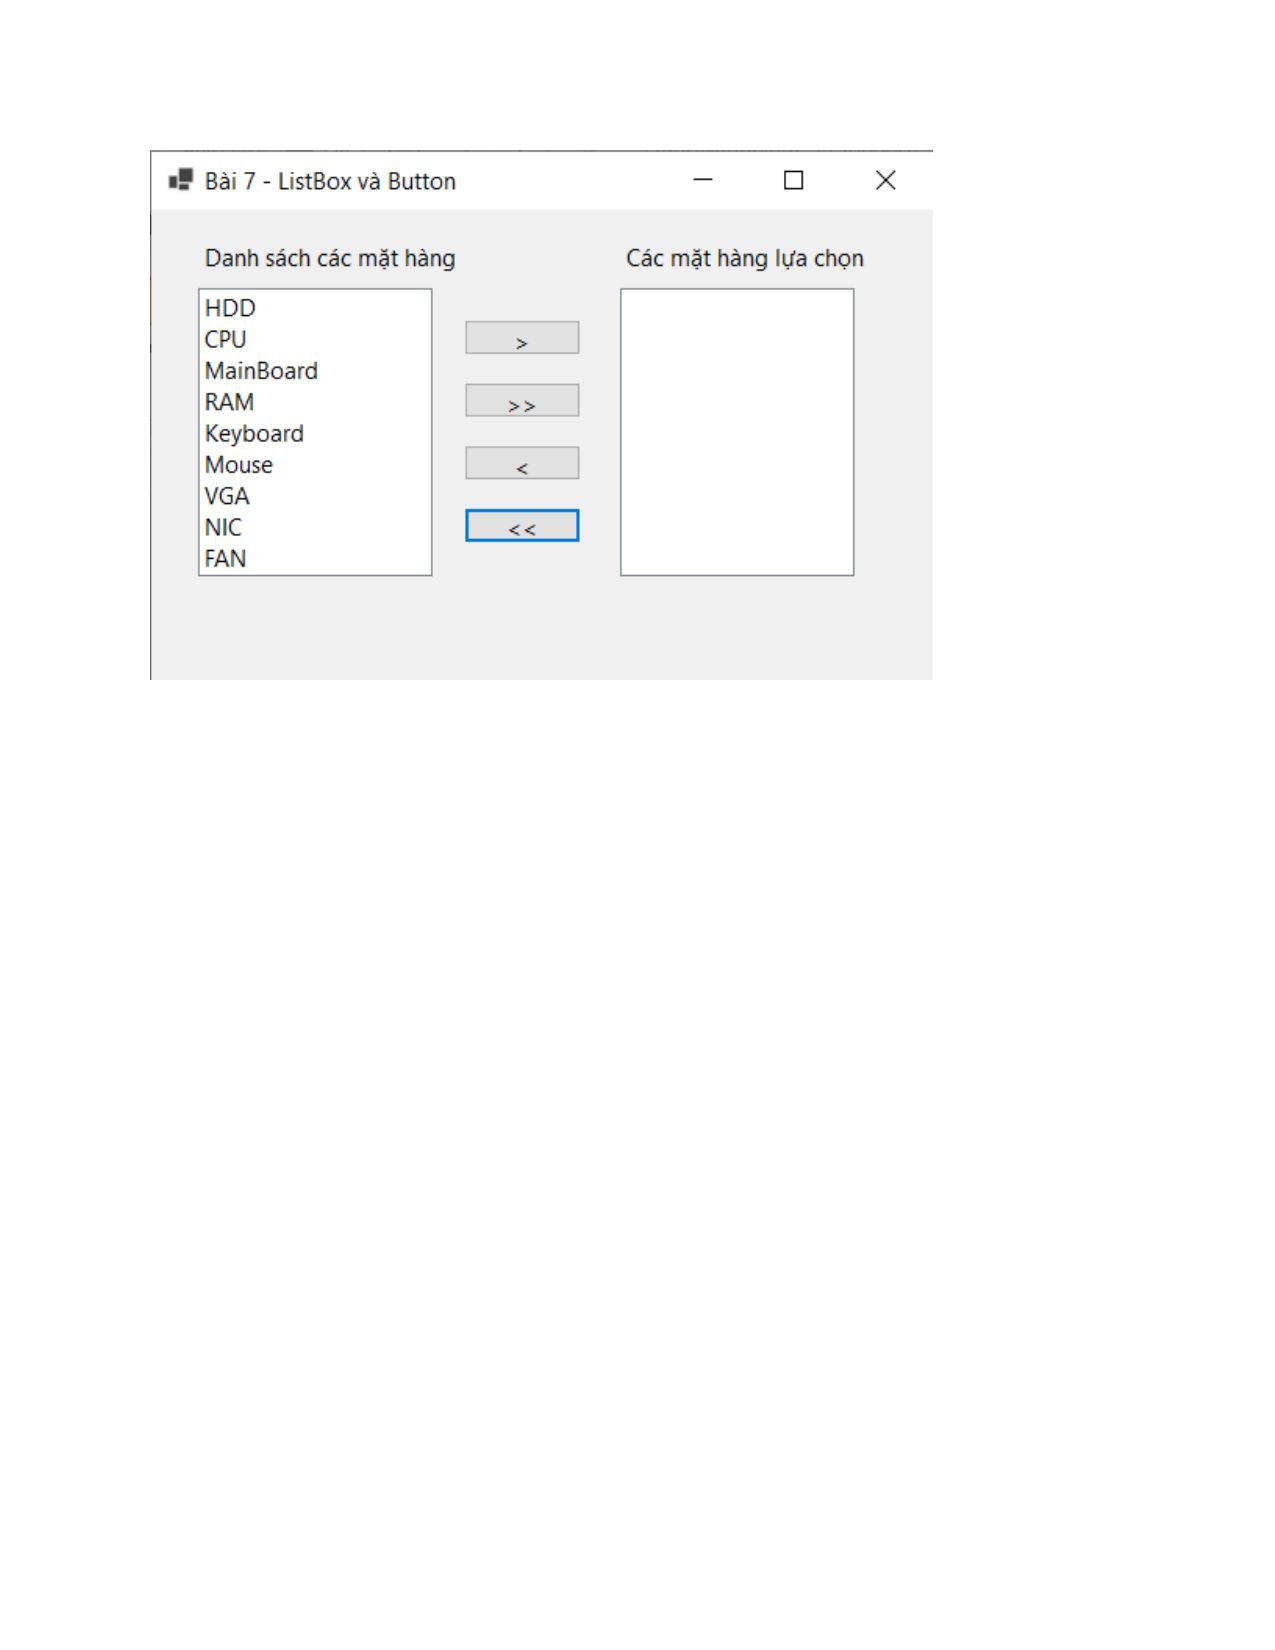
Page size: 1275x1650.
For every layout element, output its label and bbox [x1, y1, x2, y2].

picture [150, 150, 933, 680]
